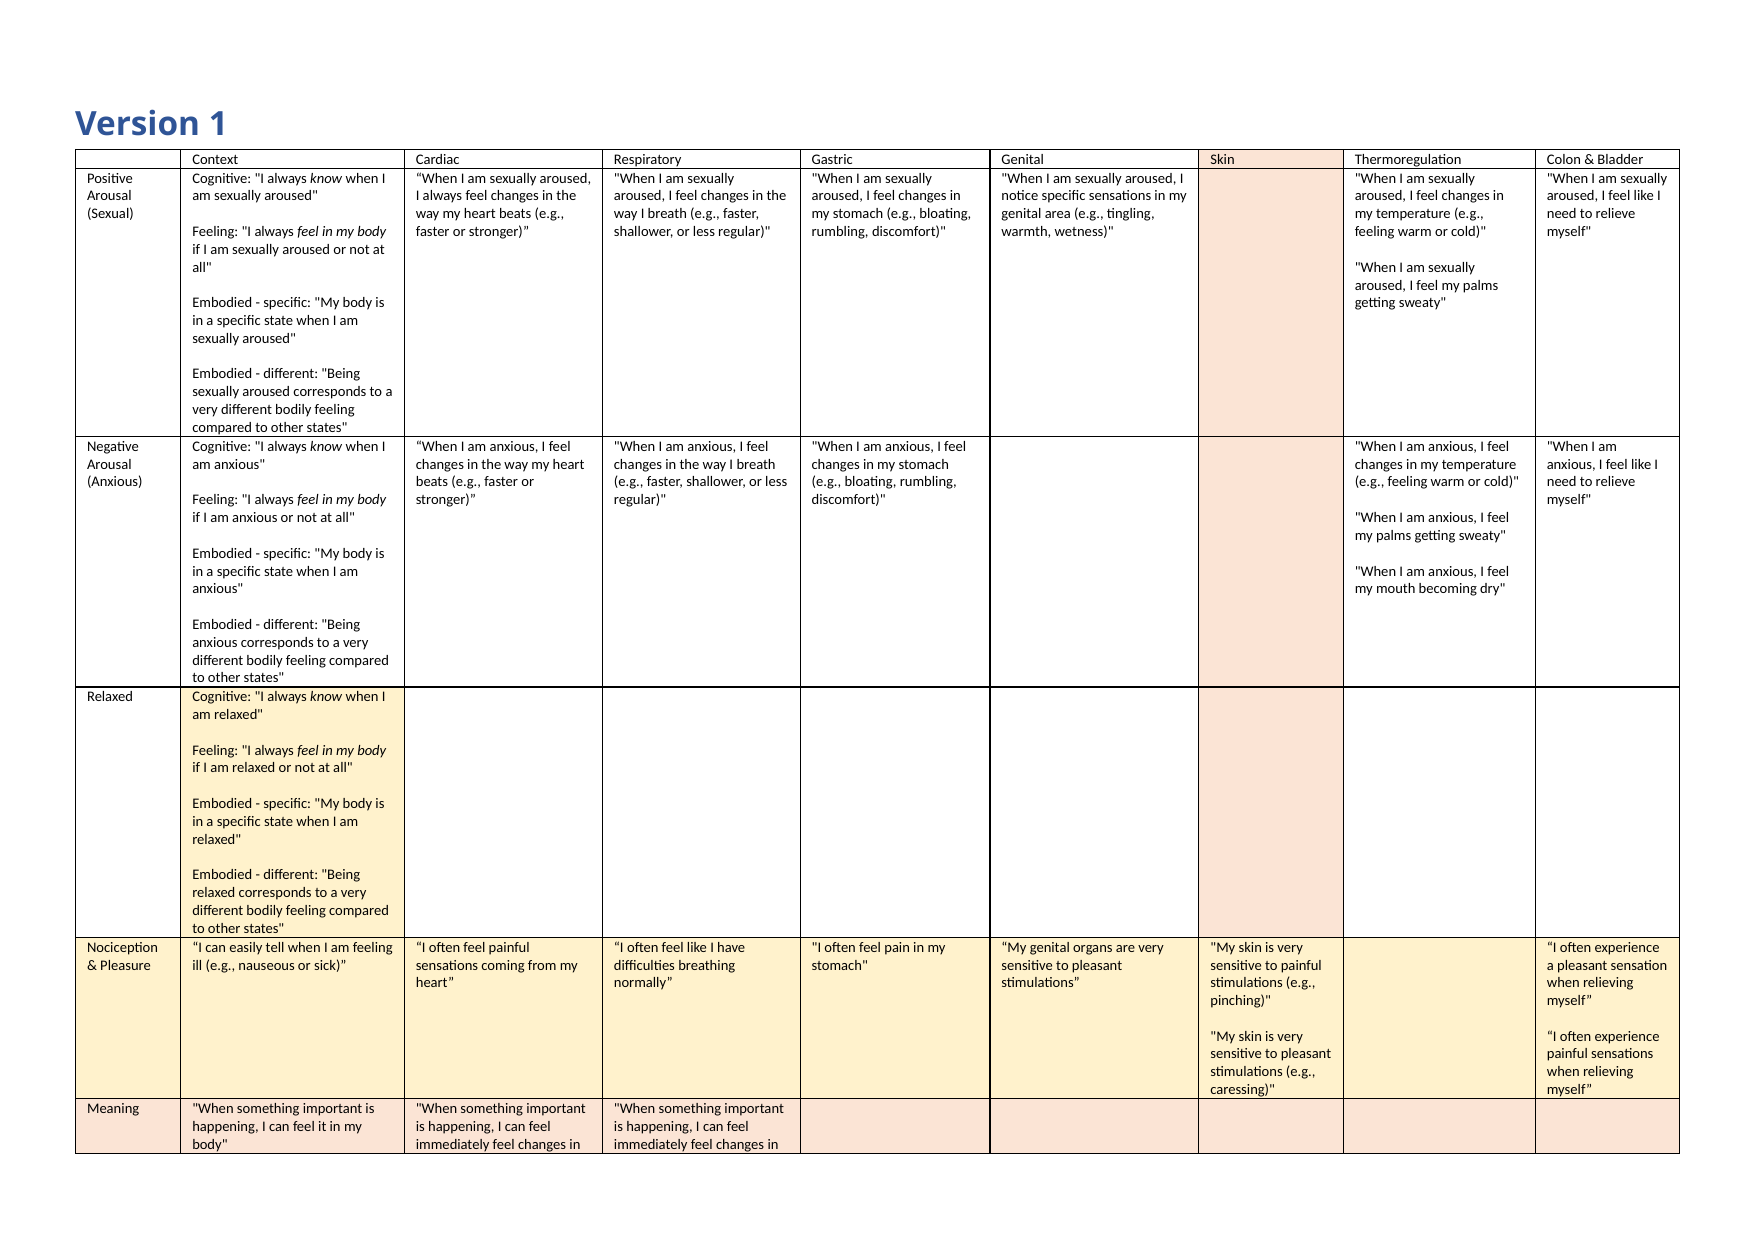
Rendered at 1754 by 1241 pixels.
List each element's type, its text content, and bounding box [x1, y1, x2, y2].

table_cell [603, 688, 800, 937]
table_cell Nociception & Pleasure [76, 938, 180, 1098]
table_cell [1344, 938, 1535, 1098]
table_header Context [181, 150, 404, 168]
table_cell “When I am sexually aroused, I always feel changes in the way my heart beats (e.g., faster or stronger)” [405, 169, 602, 436]
table_cell [1536, 1099, 1679, 1153]
table_cell Cognitive: "I always know when I am sexually aroused" Feeling: "I always feel in my body if I am sexually aroused or not at all" Embodied - specific: "My body is in a specific state when I am sexually aroused" Embodied - different: "Being sexually aroused corresponds to a very different bodily feeling compared to other states" [181, 169, 404, 436]
table_cell Cognitive: "I always know when I am relaxed" Feeling: "I always feel in my body if I am relaxed or not at all" Embodied - specific: "My body is in a specific state when I am relaxed" Embodied - different: "Being relaxed corresponds to a very different bodily feeling compared to other states" [181, 688, 404, 937]
table_cell “I often feel like I have difficulties breathing normally” [603, 938, 800, 1098]
table_cell Meaning [76, 1099, 180, 1153]
table_cell [1199, 688, 1343, 937]
table_cell "When something important is happening, I can feel immediately feel changes in the way I breath" [603, 1099, 800, 1153]
table_cell Negative Arousal (Anxious) [76, 437, 180, 686]
table_header Respiratory [603, 150, 800, 168]
table_cell "When I am sexually aroused, I notice specific sensations in my genital area (e.g., tingling, warmth, wetness)" [991, 169, 1198, 436]
table_cell "My skin is very sensitive to painful stimulations (e.g., pinching)" "My skin is very sensitive to pleasant stimulations (e.g., caressing)" [1199, 938, 1343, 1098]
table_cell [801, 1099, 989, 1153]
table_cell "When I am sexually aroused, I feel changes in my stomach (e.g., bloating, rumbling, discomfort)" [801, 169, 989, 436]
table_cell [991, 1099, 1198, 1153]
table_cell [1199, 437, 1343, 686]
table_cell Relaxed [76, 688, 180, 937]
table_cell “When I am anxious, I feel changes in the way my heart beats (e.g., faster or stronger)” [405, 437, 602, 686]
table_cell “I often experience a pleasant sensation when relieving myself” “I often experience painful sensations when relieving myself” [1536, 938, 1679, 1098]
table_cell "When I am sexually aroused, I feel changes in the way I breath (e.g., faster, shallower, or less regular)" [603, 169, 800, 436]
table_cell "I often feel pain in my stomach" [801, 938, 989, 1098]
table_cell “My genital organs are very sensitive to pleasant stimulations” [991, 938, 1198, 1098]
table_cell "When I am anxious, I feel changes in my temperature (e.g., feeling warm or cold)" "When I am anxious, I feel my palms getting sweaty" "When I am anxious, I feel my mouth becoming dry" [1344, 437, 1535, 686]
table_cell "When I am anxious, I feel changes in the way I breath (e.g., faster, shallower, or less regular)" [603, 437, 800, 686]
table_cell "When something important is happening, I can feel immediately feel changes in my heart rate" [405, 1099, 602, 1153]
table_cell [991, 437, 1198, 686]
table_cell [991, 688, 1198, 937]
table_cell Cognitive: "I always know when I am anxious" Feeling: "I always feel in my body if I am anxious or not at all" Embodied - specific: "My body is in a specific state when I am anxious" Embodied - different: "Being anxious corresponds to a very different bodily feeling compared to other states" [181, 437, 404, 686]
table_cell "When I am sexually aroused, I feel changes in my temperature (e.g., feeling warm or cold)" "When I am sexually aroused, I feel my palms getting sweaty" [1344, 169, 1535, 436]
table_cell [1344, 1099, 1535, 1153]
table_cell [801, 688, 989, 937]
subtitle Version 1 [75, 100, 1679, 145]
table_cell "When something important is happening, I can feel it in my body" [181, 1099, 404, 1153]
table_cell [1199, 169, 1343, 436]
table_header Colon & Bladder [1536, 150, 1679, 168]
table_header Cardiac [405, 150, 602, 168]
table_header Gastric [801, 150, 989, 168]
table_header [76, 150, 180, 168]
table_header Skin [1199, 150, 1343, 168]
table_cell “I can easily tell when I am feeling ill (e.g., nauseous or sick)” [181, 938, 404, 1098]
table_cell [1199, 1099, 1343, 1153]
table_cell "When I am sexually aroused, I feel like I need to relieve myself" [1536, 169, 1679, 436]
table_cell Positive Arousal (Sexual) [76, 169, 180, 436]
table_header Thermoregulation [1344, 150, 1535, 168]
table_cell [1344, 688, 1535, 937]
table_cell "When I am anxious, I feel like I need to relieve myself" [1536, 437, 1679, 686]
table_cell [405, 688, 602, 937]
table_cell [1536, 688, 1679, 937]
table_header Genital [991, 150, 1198, 168]
table_cell “I often feel painful sensations coming from my heart” [405, 938, 602, 1098]
table_cell "When I am anxious, I feel changes in my stomach (e.g., bloating, rumbling, discomfort)" [801, 437, 989, 686]
